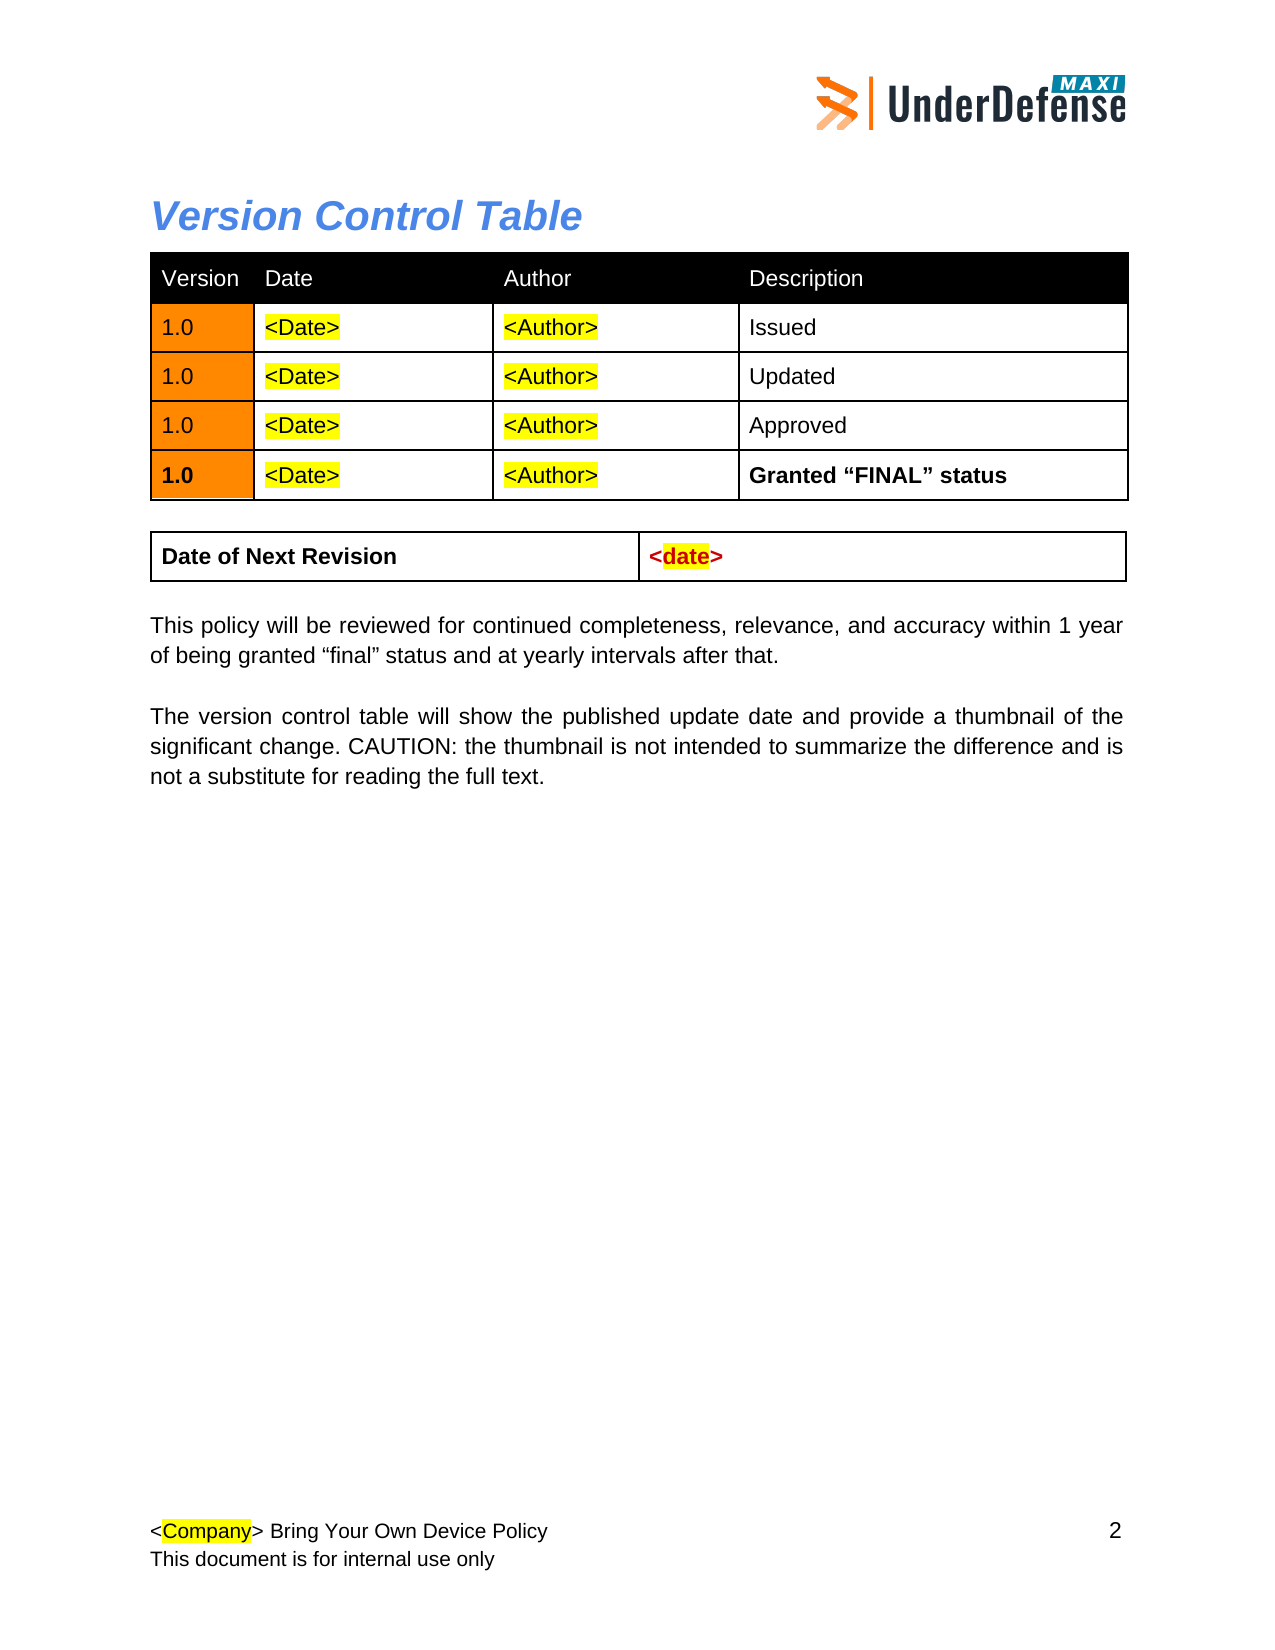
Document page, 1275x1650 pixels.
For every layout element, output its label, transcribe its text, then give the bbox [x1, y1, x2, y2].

table_cell 1.0 [152, 402, 253, 449]
table_cell <Date> [255, 451, 492, 498]
table_cell Approved [740, 402, 1127, 449]
table_header Date [255, 254, 492, 301]
table_cell 1.0 [152, 353, 253, 400]
picture [816, 75, 1125, 130]
table_header <date> [640, 533, 1125, 580]
picture [1061, 77, 1070, 89]
subtitle Version Control Table [150, 192, 1125, 239]
table_cell <Author> [494, 402, 738, 449]
text This policy will be reviewed for continued completeness, relevance, and accuracy within 1 year of being granted “final” status and at yearly intervals after that. [150, 612, 1125, 669]
table_cell Granted “FINAL” status [740, 451, 1127, 498]
table_cell 1.0 [152, 304, 253, 351]
table_header Date of Next Revision [152, 533, 638, 580]
table_cell 1.0 [152, 451, 253, 498]
table_header Author [494, 254, 738, 301]
table_cell <Author> [494, 353, 738, 400]
table_cell <Author> [494, 304, 738, 351]
table_header Description [740, 254, 1127, 301]
table_cell <Date> [255, 304, 492, 351]
table_header Version [152, 254, 253, 301]
picture [1070, 77, 1076, 89]
text The version control table will show the published update date and provide a thumbnail of the significant change. CAUTION: the thumbnail is not intended to summarize the difference and is not a substitute for reading the full text. [150, 703, 1125, 790]
table_cell <Date> [255, 353, 492, 400]
table_cell <Date> [255, 402, 492, 449]
table_cell <Author> [494, 451, 738, 498]
picture [1081, 77, 1091, 89]
table_cell Updated [740, 353, 1127, 400]
picture [1098, 77, 1108, 89]
table_cell Issued [740, 304, 1127, 351]
